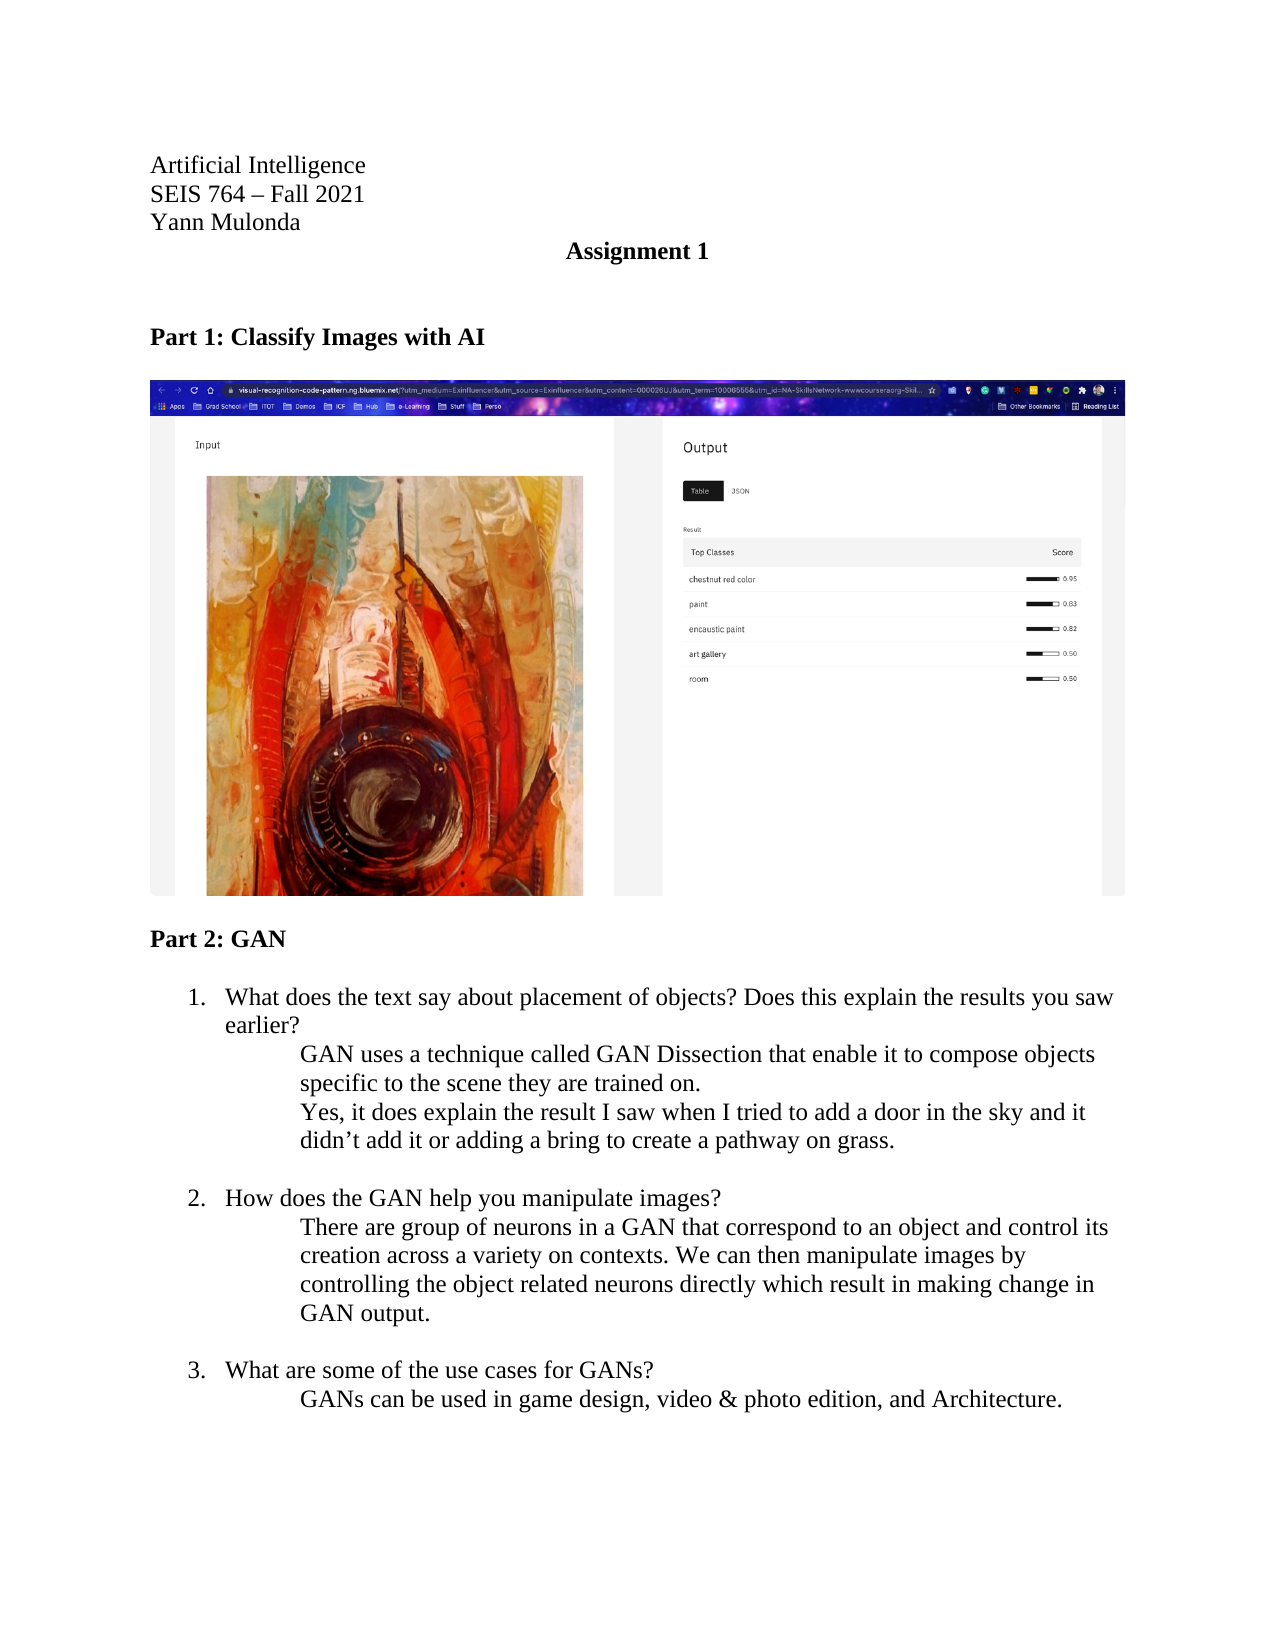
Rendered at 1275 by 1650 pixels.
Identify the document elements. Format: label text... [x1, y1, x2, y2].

list There are group of neurons in a GAN that correspond to an object and control its creation across a variety on contexts. We can then manipulate images by controlling the object related neurons directly which result in making change in GAN output. [300, 1212, 1125, 1327]
text Yann Mulonda [150, 207, 1125, 236]
text Assignment 1 [150, 236, 1125, 265]
text Artificial Intelligence [150, 150, 1125, 179]
list How does the GAN help you manipulate images? [187, 1183, 1125, 1212]
picture [150, 380, 1125, 896]
text GAN uses a technique called GAN Dissection that enable it to compose objects specific to the scene they are trained on. [300, 1039, 1125, 1097]
list What are some of the use cases for GANs? [187, 1355, 1125, 1384]
text SEIS 764 – Fall 2021 [150, 179, 1125, 207]
text Part 1: Classify Images with AI [150, 322, 1125, 351]
text Yes, it does explain the result I saw when I tried to add a door in the sky and it didn’t add it or adding a bring to create a pathway on grass. [300, 1097, 1125, 1154]
list GANs can be used in game design, video & photo edition, and Architecture. [300, 1384, 1125, 1413]
text Part 2: GAN [150, 924, 1125, 953]
list What does the text say about placement of objects? Does this explain the results you saw earlier? [187, 982, 1125, 1039]
